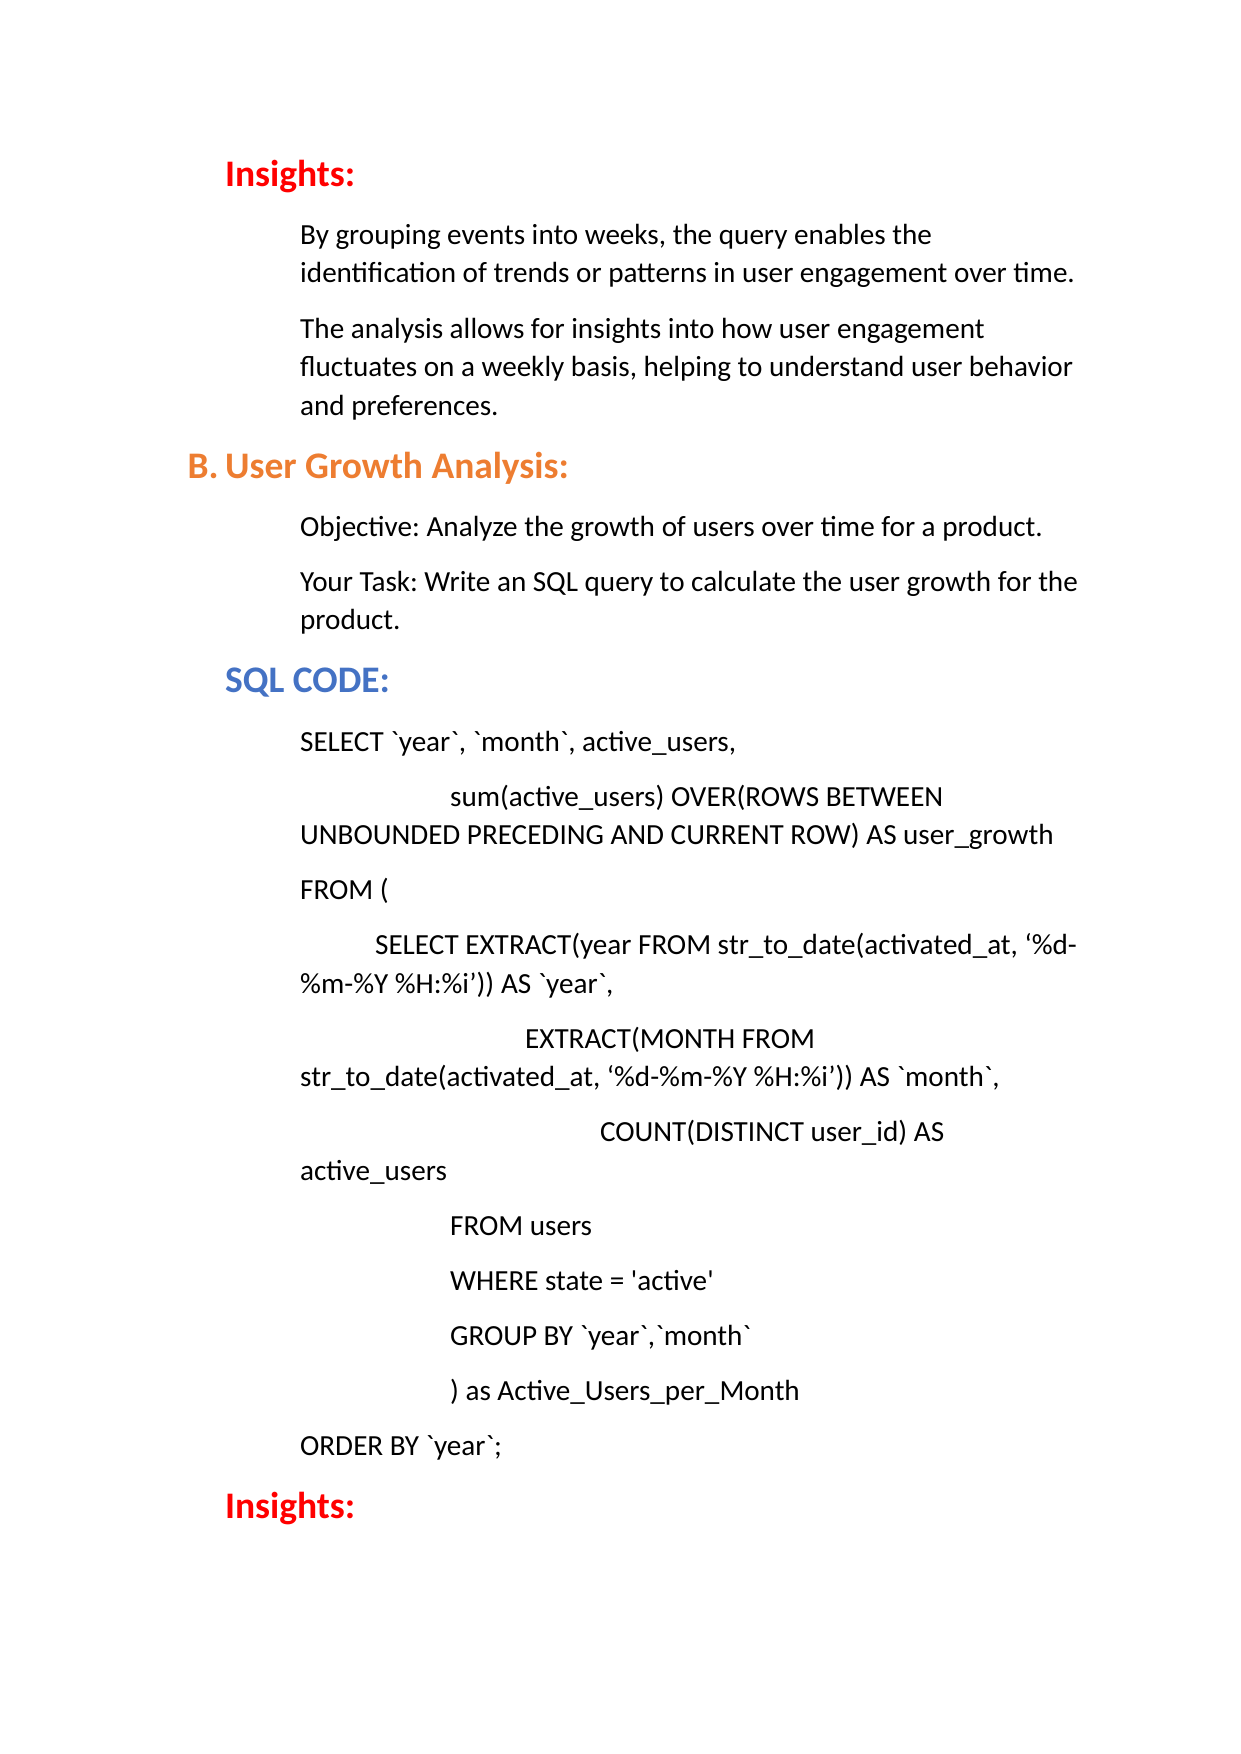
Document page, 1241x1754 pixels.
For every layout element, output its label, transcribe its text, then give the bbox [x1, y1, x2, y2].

text SQL CODE: [225, 656, 1090, 702]
text The analysis allows for insights into how user engagement fluctuates on a weekly basis, helping to understand user behavior and preferences. [300, 310, 1090, 422]
text COUNT(DISTINCT user_id) AS active_users [300, 1113, 1090, 1187]
text Insights: [225, 1482, 1090, 1528]
text By grouping events into weeks, the query enables the identification of trends or patterns in user engagement over time. [300, 216, 1090, 290]
text sum(active_users) OVER(ROWS BETWEEN UNBOUNDED PRECEDING AND CURRENT ROW) AS user_growth [300, 778, 1090, 852]
text SELECT EXTRACT(year FROM str_to_date(activated_at, ‘%d-%m-%Y %H:%i’)) AS `year`, [300, 926, 1090, 1000]
text Your Task: Write an SQL query to calculate the user growth for the product. [300, 563, 1090, 637]
text WHERE state = 'active' [300, 1262, 1090, 1298]
text ORDER BY `year`; [300, 1427, 1090, 1463]
text GROUP BY `year`,`month` [300, 1317, 1090, 1353]
text FROM ( [300, 871, 1090, 907]
text Insights: [225, 150, 1090, 196]
text SELECT `year`, `month`, active_users, [300, 723, 1090, 758]
text EXTRACT(MONTH FROM str_to_date(activated_at, ‘%d-%m-%Y %H:%i’)) AS `month`, [300, 1020, 1090, 1094]
text ) as Active_Users_per_Month [300, 1372, 1090, 1408]
text FROM users [300, 1207, 1090, 1243]
text Objective: Analyze the growth of users over time for a product. [300, 508, 1090, 543]
list User Growth Analysis: [187, 442, 1090, 487]
